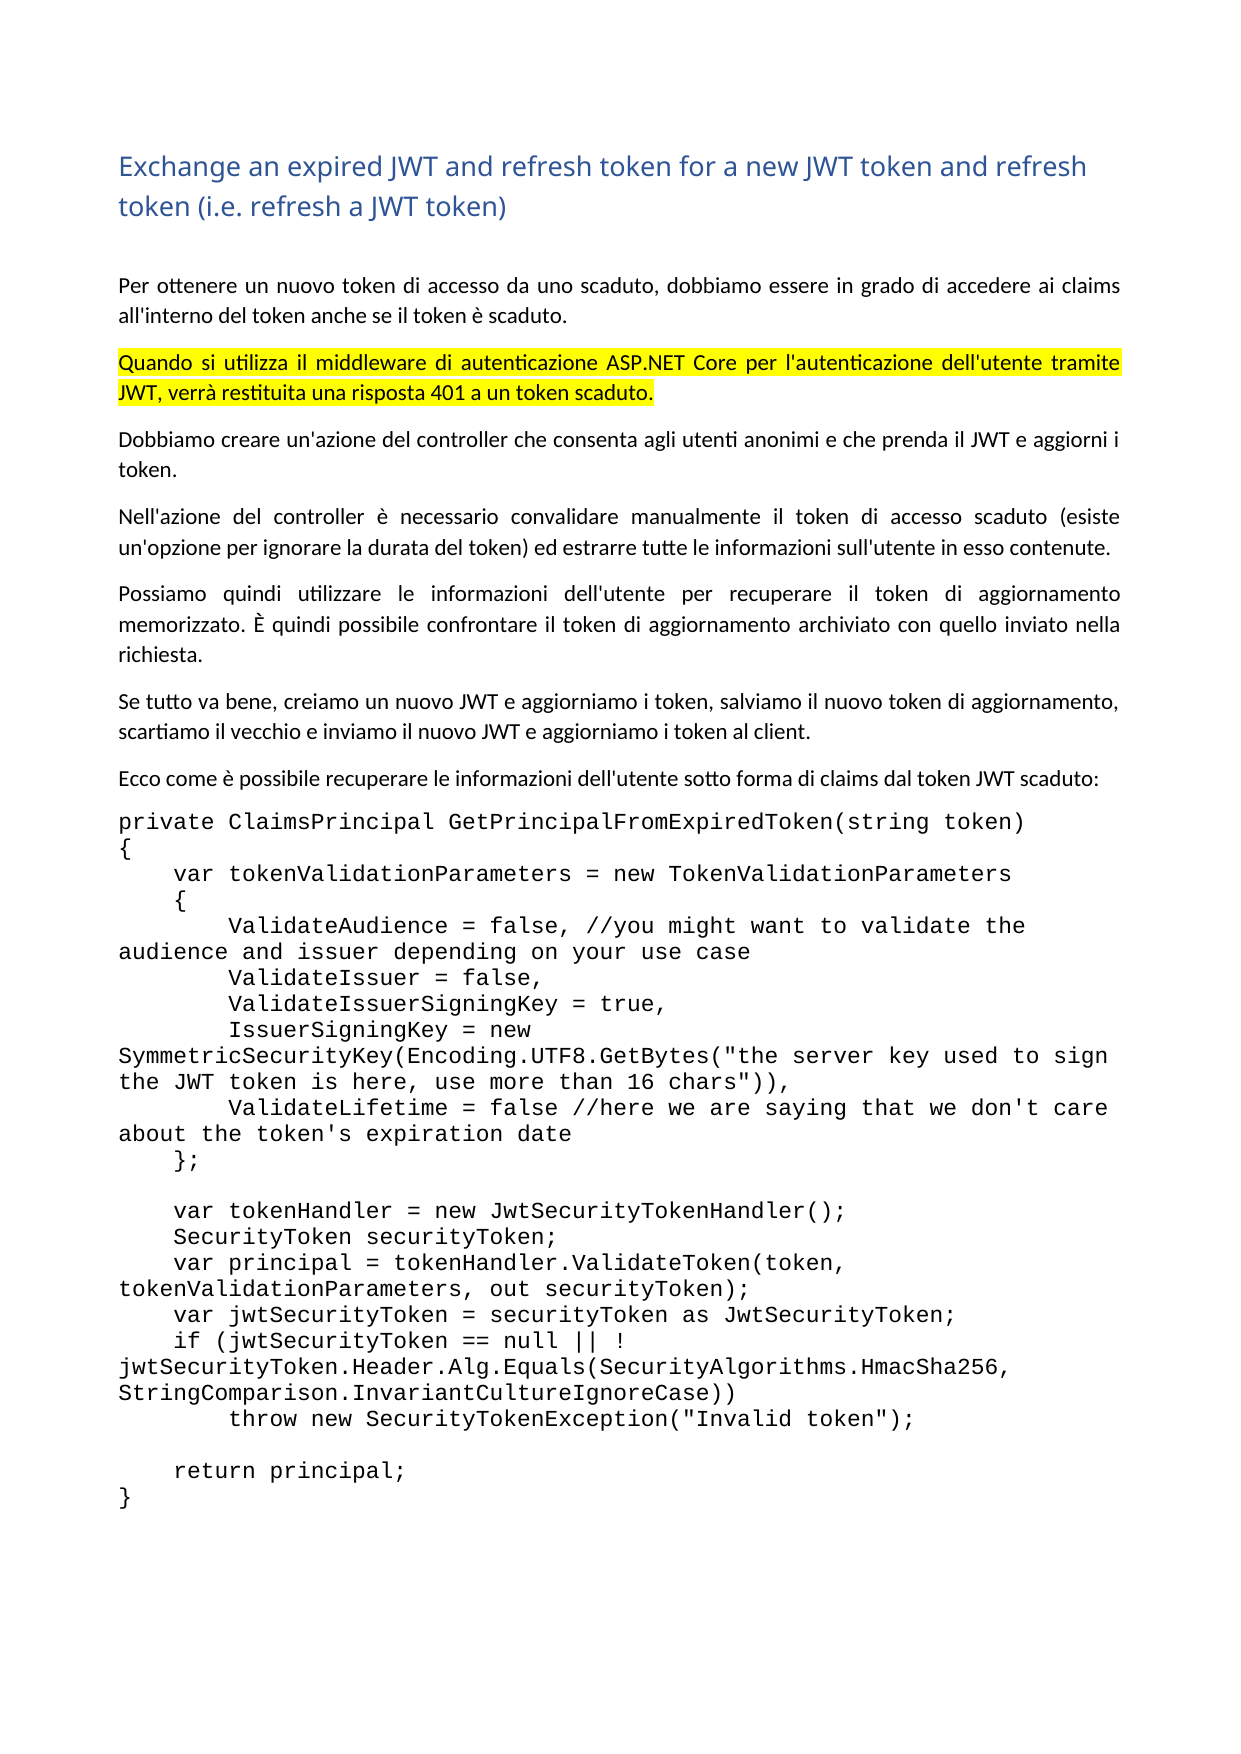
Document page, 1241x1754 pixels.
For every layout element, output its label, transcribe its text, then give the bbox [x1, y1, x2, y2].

text ValidateAudience = false, //you might want to validate the audience and issuer depending on your use case [118, 914, 1122, 966]
text IssuerSigningKey = new SymmetricSecurityKey(Encoding.UTF8.GetBytes("the server key used to sign the JWT token is here, use more than 16 chars")), [118, 1018, 1122, 1096]
text var jwtSecurityToken = securityToken as JwtSecurityToken; [118, 1303, 1122, 1329]
text private ClaimsPrincipal GetPrincipalFromExpiredToken(string token) [118, 811, 1122, 837]
text throw new SecurityTokenException("Invalid token"); [118, 1407, 1122, 1433]
text Possiamo quindi utilizzare le informazioni dell'utente per recuperare il token di aggiornamento memorizzato. È quindi possibile confrontare il token di aggiornamento archiviato con quello inviato nella richiesta. [118, 579, 1122, 668]
text Ecco come è possibile recuperare le informazioni dell'utente sotto forma di claims dal token JWT scaduto: [118, 764, 1122, 792]
text Per ottenere un nuovo token di accesso da uno scaduto, dobbiamo essere in grado di accedere ai claims all'interno del token anche se il token è scaduto. [118, 271, 1122, 329]
text var principal = tokenHandler.ValidateToken(token, tokenValidationParameters, out securityToken); [118, 1252, 1122, 1303]
text var tokenHandler = new JwtSecurityTokenHandler(); [118, 1200, 1122, 1226]
text { [118, 888, 1122, 914]
text Nell'azione del controller è necessario convalidare manualmente il token di accesso scaduto (esiste un'opzione per ignorare la durata del token) ed estrarre tutte le informazioni sull'utente in esso contenute. [118, 502, 1122, 561]
text Se tutto va bene, creiamo un nuovo JWT e aggiorniamo i token, salviamo il nuovo token di aggiornamento, scartiamo il vecchio e inviamo il nuovo JWT e aggiorniamo i token al client. [118, 687, 1122, 745]
text ValidateLifetime = false //here we are saying that we don't care about the token's expiration date [118, 1096, 1122, 1148]
text }; [118, 1148, 1122, 1174]
text ValidateIssuer = false, [118, 966, 1122, 992]
text ValidateIssuerSigningKey = true, [118, 992, 1122, 1018]
text Quando si utilizza il middleware di autenticazione ASP.NET Core per l'autenticazione dell'utente tramite JWT, verrà restituita una risposta 401 a un token scaduto. [118, 376, 1122, 406]
subtitle Exchange an expired JWT and refresh token for a new JWT token and refresh token (i.e. refresh a JWT token) [118, 148, 1122, 224]
text return principal; [118, 1459, 1122, 1485]
text Dobbiamo creare un'azione del controller che consenta agli utenti anonimi e che prenda il JWT e aggiorni i token. [118, 425, 1122, 483]
text var tokenValidationParameters = new TokenValidationParameters [118, 863, 1122, 888]
text { [118, 837, 1122, 863]
text SecurityToken securityToken; [118, 1226, 1122, 1252]
text if (jwtSecurityToken == null || !jwtSecurityToken.Header.Alg.Equals(SecurityAlgorithms.HmacSha256, StringComparison.InvariantCultureIgnoreCase)) [118, 1329, 1122, 1407]
text } [118, 1485, 1122, 1511]
